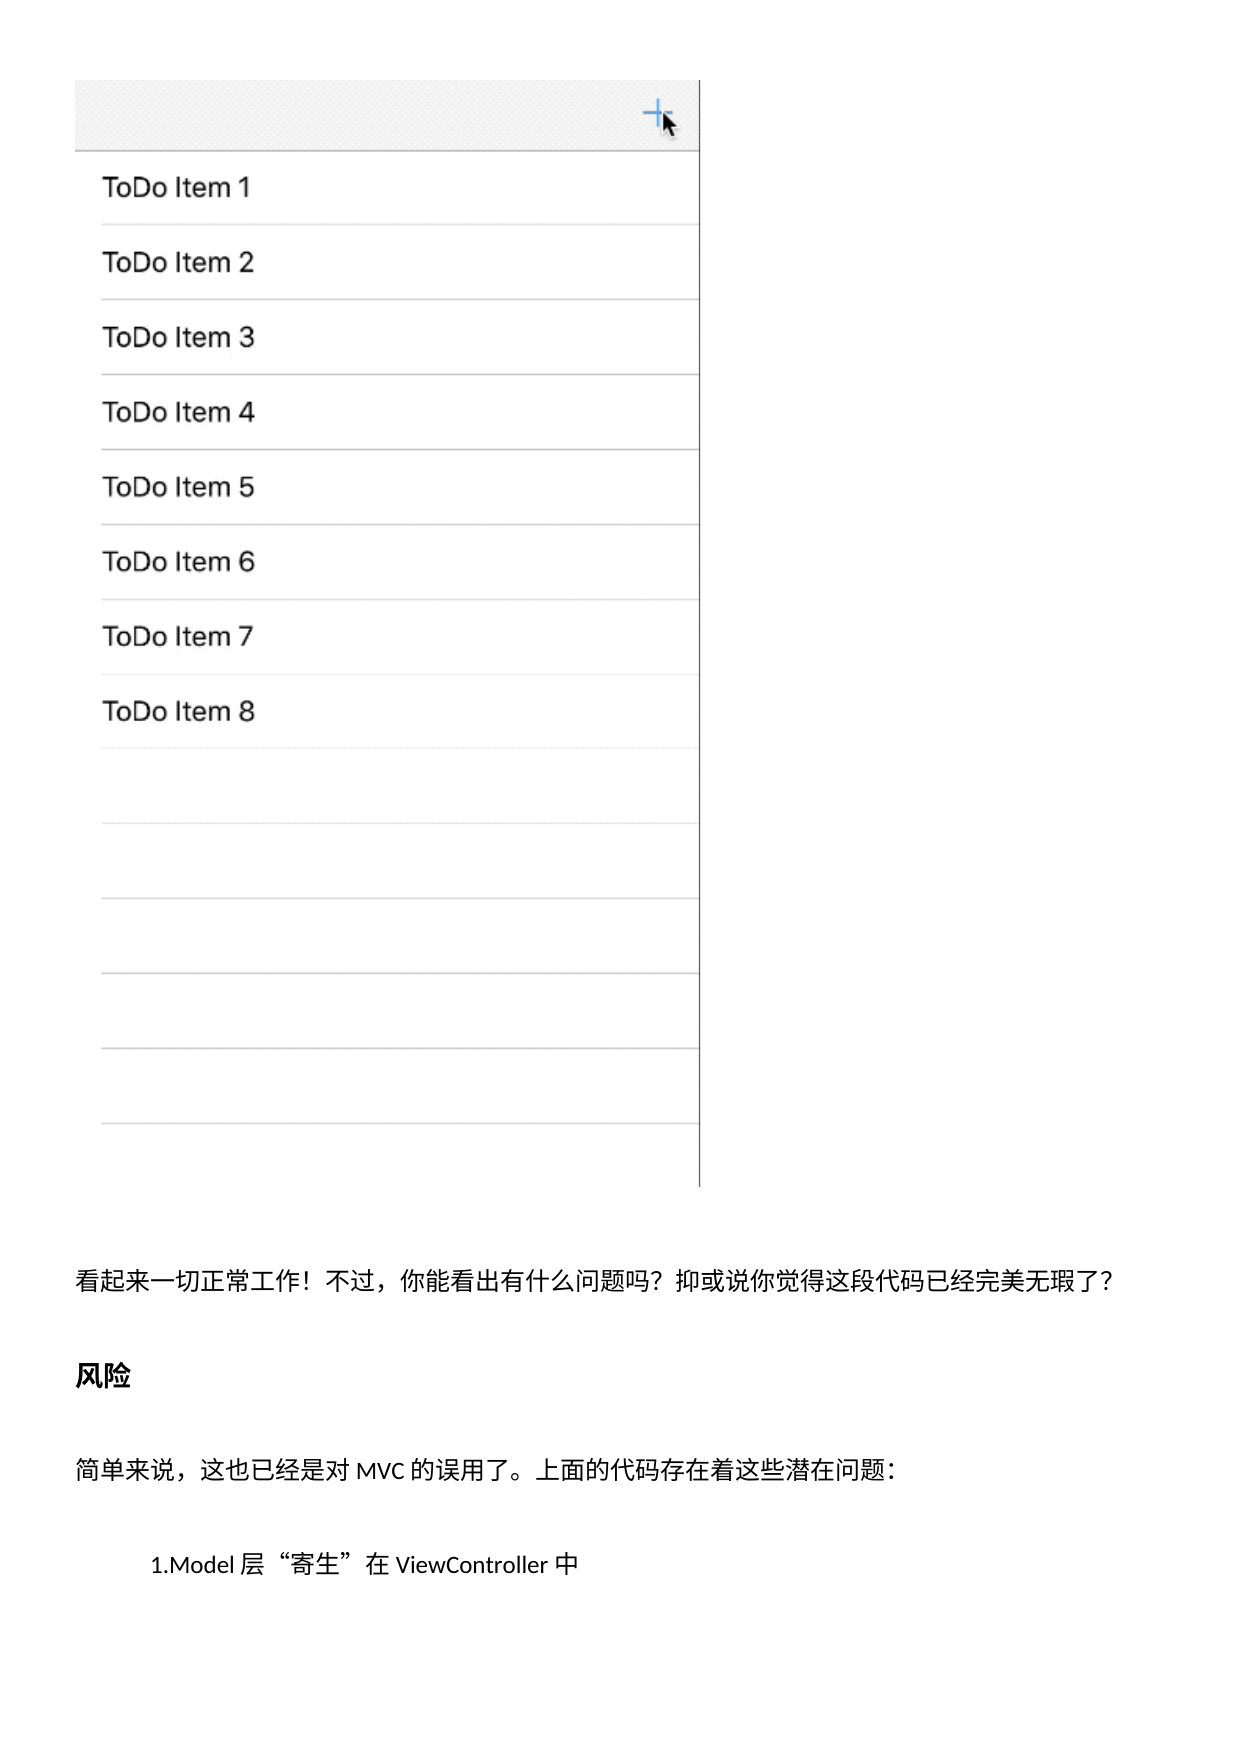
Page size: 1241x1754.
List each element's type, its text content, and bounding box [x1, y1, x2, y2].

text 1.Model 层“寄生”在ViewController 中 [150, 1530, 1165, 1595]
subtitle 风险 [75, 1342, 1165, 1407]
text 简单来说，这也已经是对 MVC 的误用了。上面的代码存在着这些潜在问题： [75, 1436, 1165, 1501]
text 看起来一切正常工作！不过，你能看出有什么问题吗？抑或说你觉得这段代码已经完美无瑕了？ [75, 1247, 1165, 1312]
picture [75, 80, 700, 1187]
